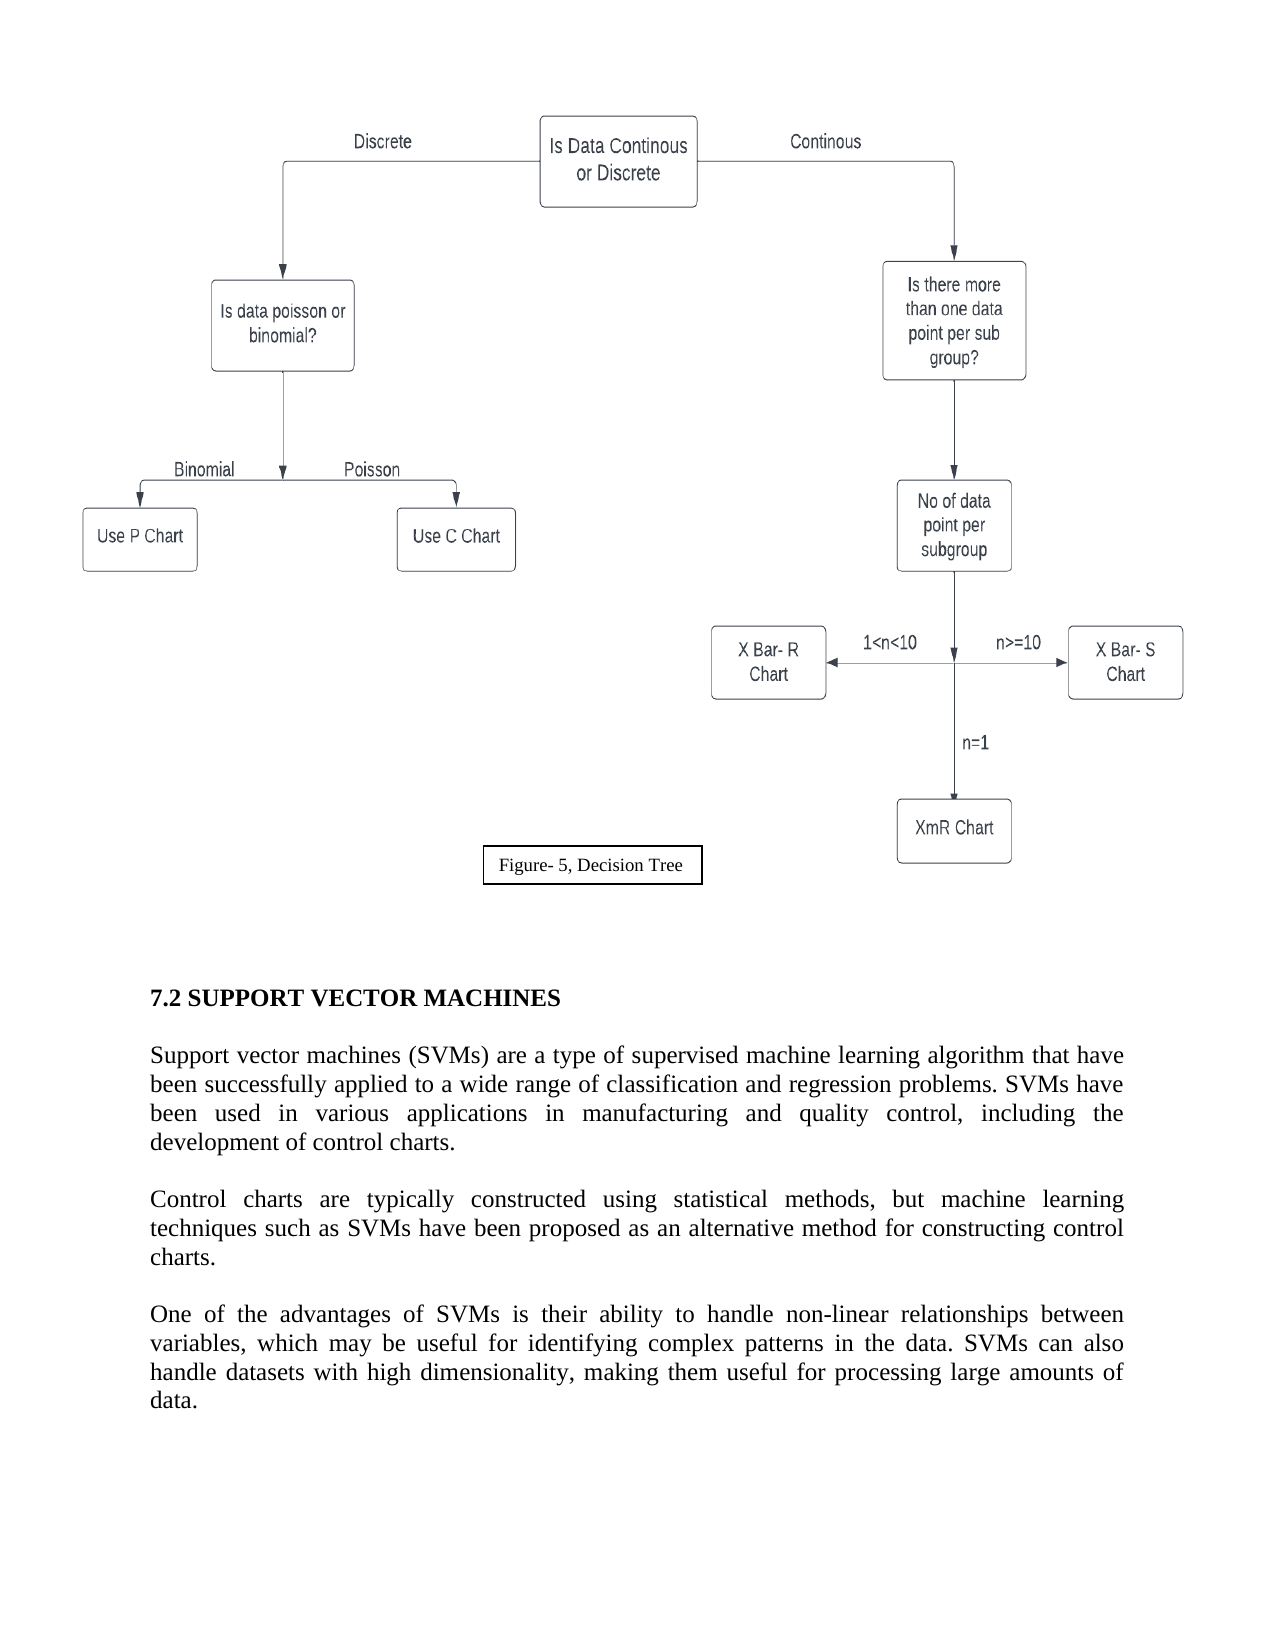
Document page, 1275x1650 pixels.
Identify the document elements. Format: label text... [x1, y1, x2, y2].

text 7.2 SUPPORT VECTOR MACHINES [150, 983, 1125, 1012]
text Support vector machines (SVMs) are a type of supervised machine learning algorithm that have been successfully applied to a wide range of classification and regression problems. SVMs have been used in various applications in manufacturing and quality control, including the development of control charts. [150, 1041, 1125, 1156]
picture [54, 79, 1211, 899]
text One of the advantages of SVMs is their ability to handle non-linear relationships between variables, which may be useful for identifying complex patterns in the data. SVMs can also handle datasets with high dimensionality, making them useful for processing large amounts of data. [150, 1299, 1125, 1414]
text Control charts are typically constructed using statistical methods, but machine learning techniques such as SVMs have been proposed as an alternative method for constructing control charts. [150, 1184, 1125, 1271]
